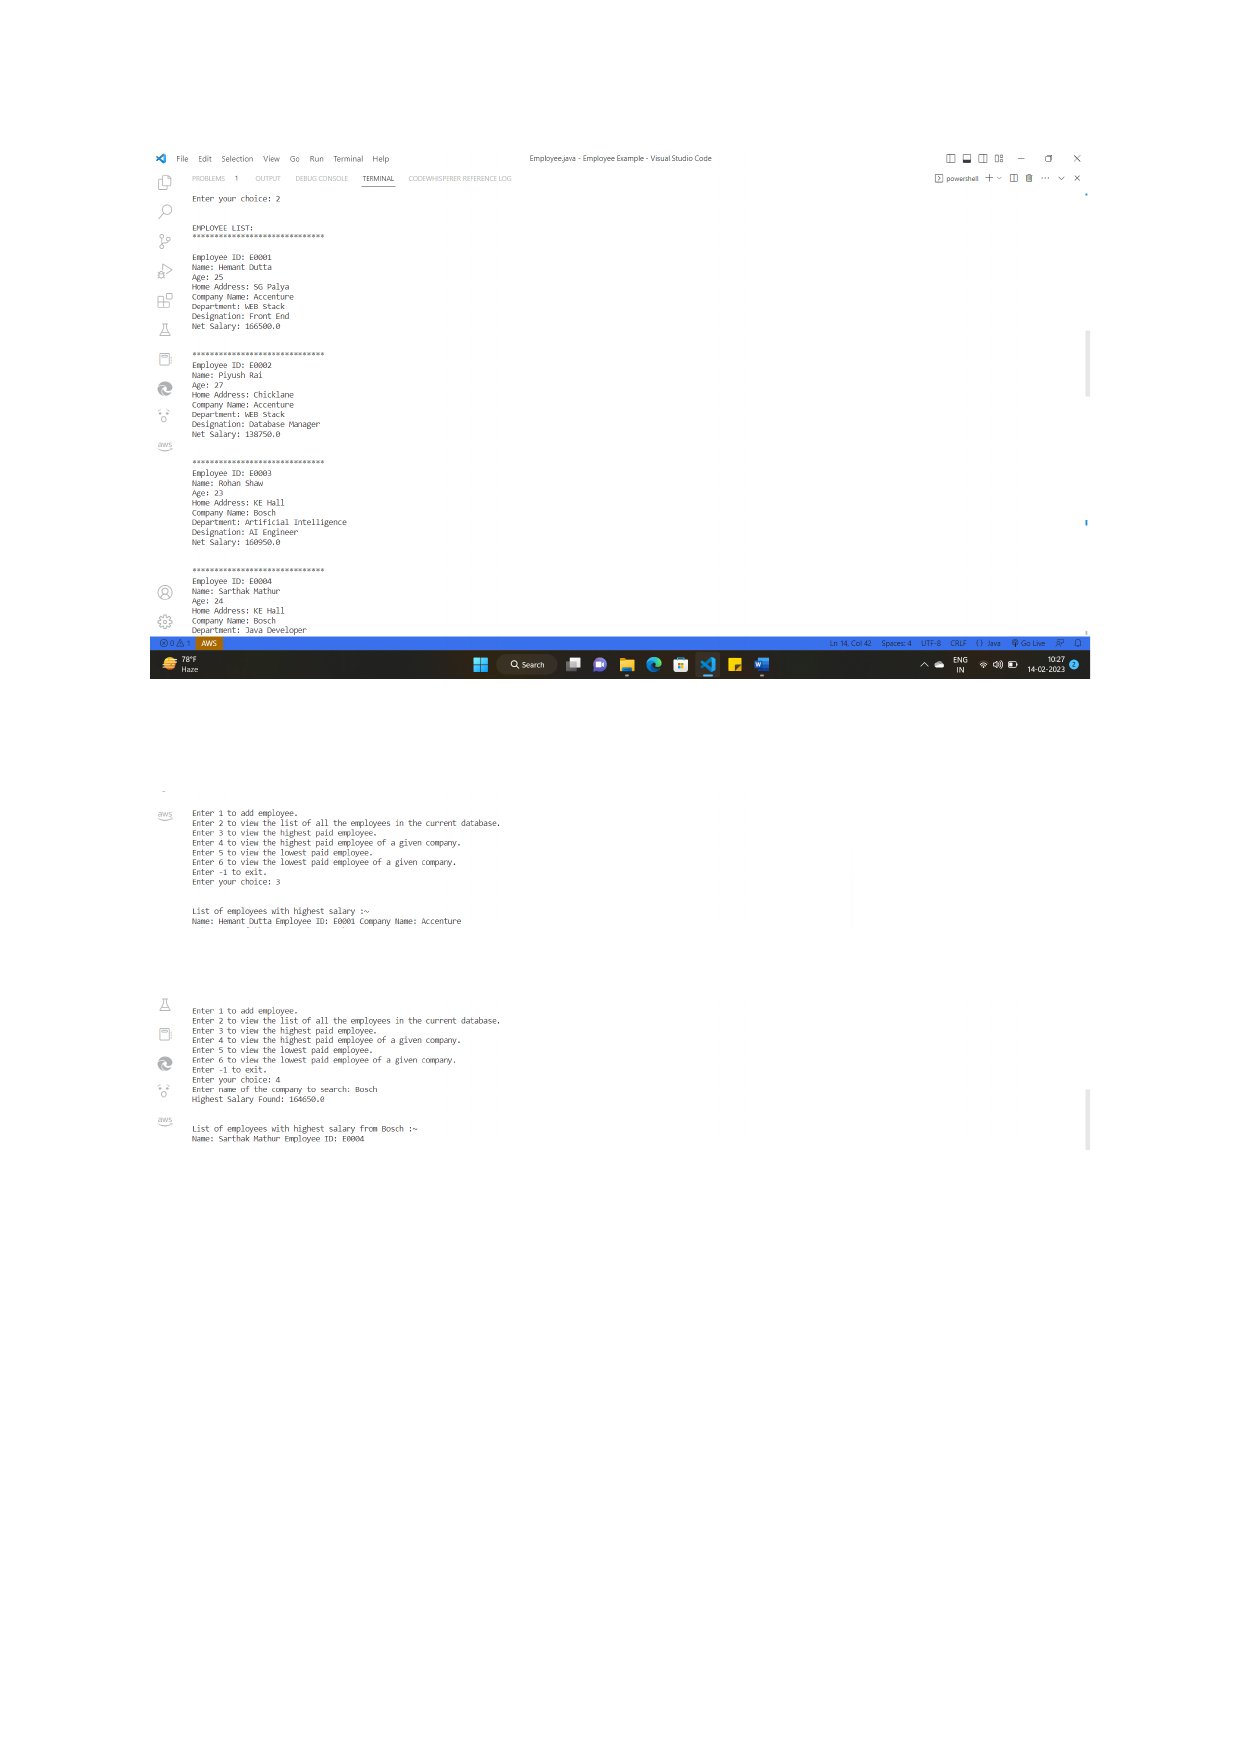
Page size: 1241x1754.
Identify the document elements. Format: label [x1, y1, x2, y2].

picture [150, 791, 853, 928]
picture [150, 993, 1091, 1150]
picture [150, 150, 1091, 679]
